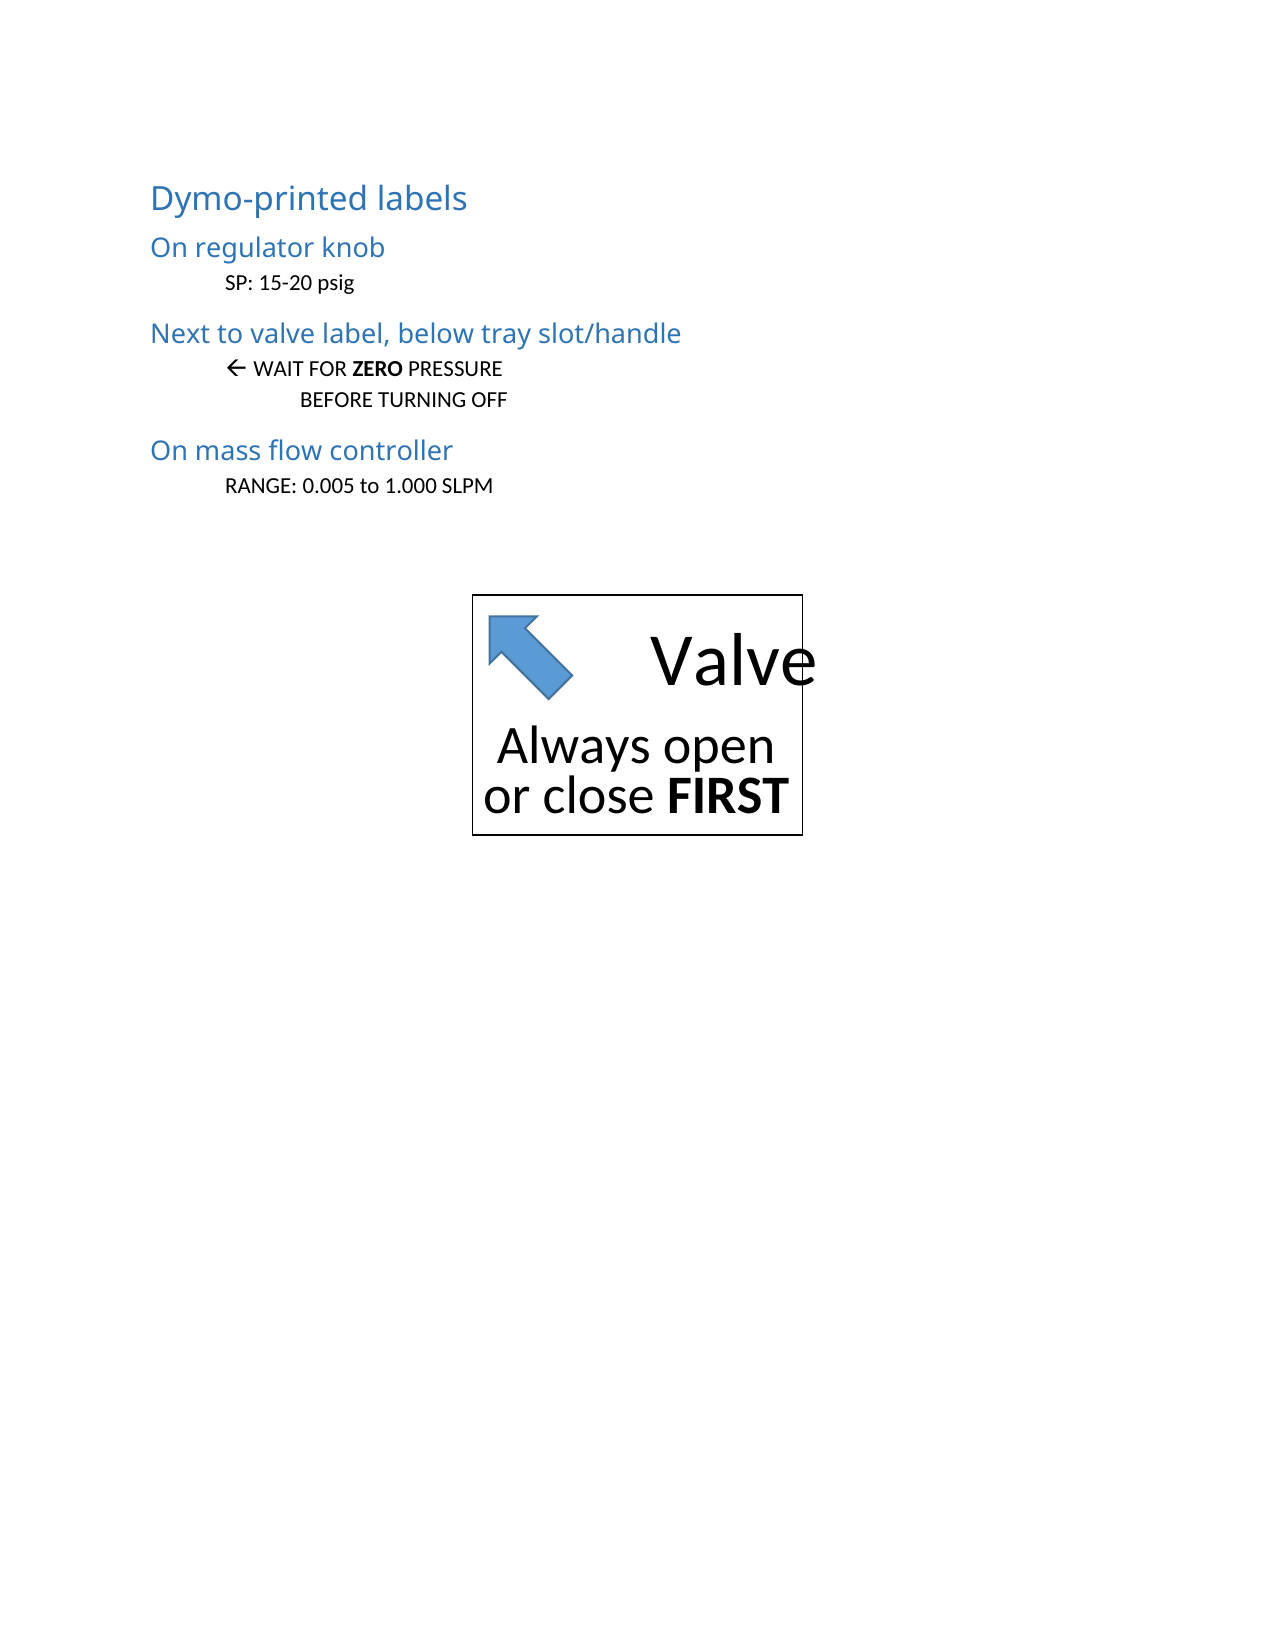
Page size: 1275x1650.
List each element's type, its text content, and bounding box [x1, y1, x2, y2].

subtitle Dymo-printed labels [150, 175, 1125, 220]
text WAIT FOR ZERO PRESSURE BEFORE TURNING OFF [225, 354, 1125, 413]
subtitle On mass flow controller [150, 432, 1125, 468]
subtitle On regulator knob [150, 228, 1125, 265]
text RANGE: 0.005 to 1.000 SLPM [150, 471, 1125, 499]
text SP: 15-20 psig [150, 268, 1125, 296]
subtitle Next to valve label, below tray slot/handle [150, 315, 1125, 352]
